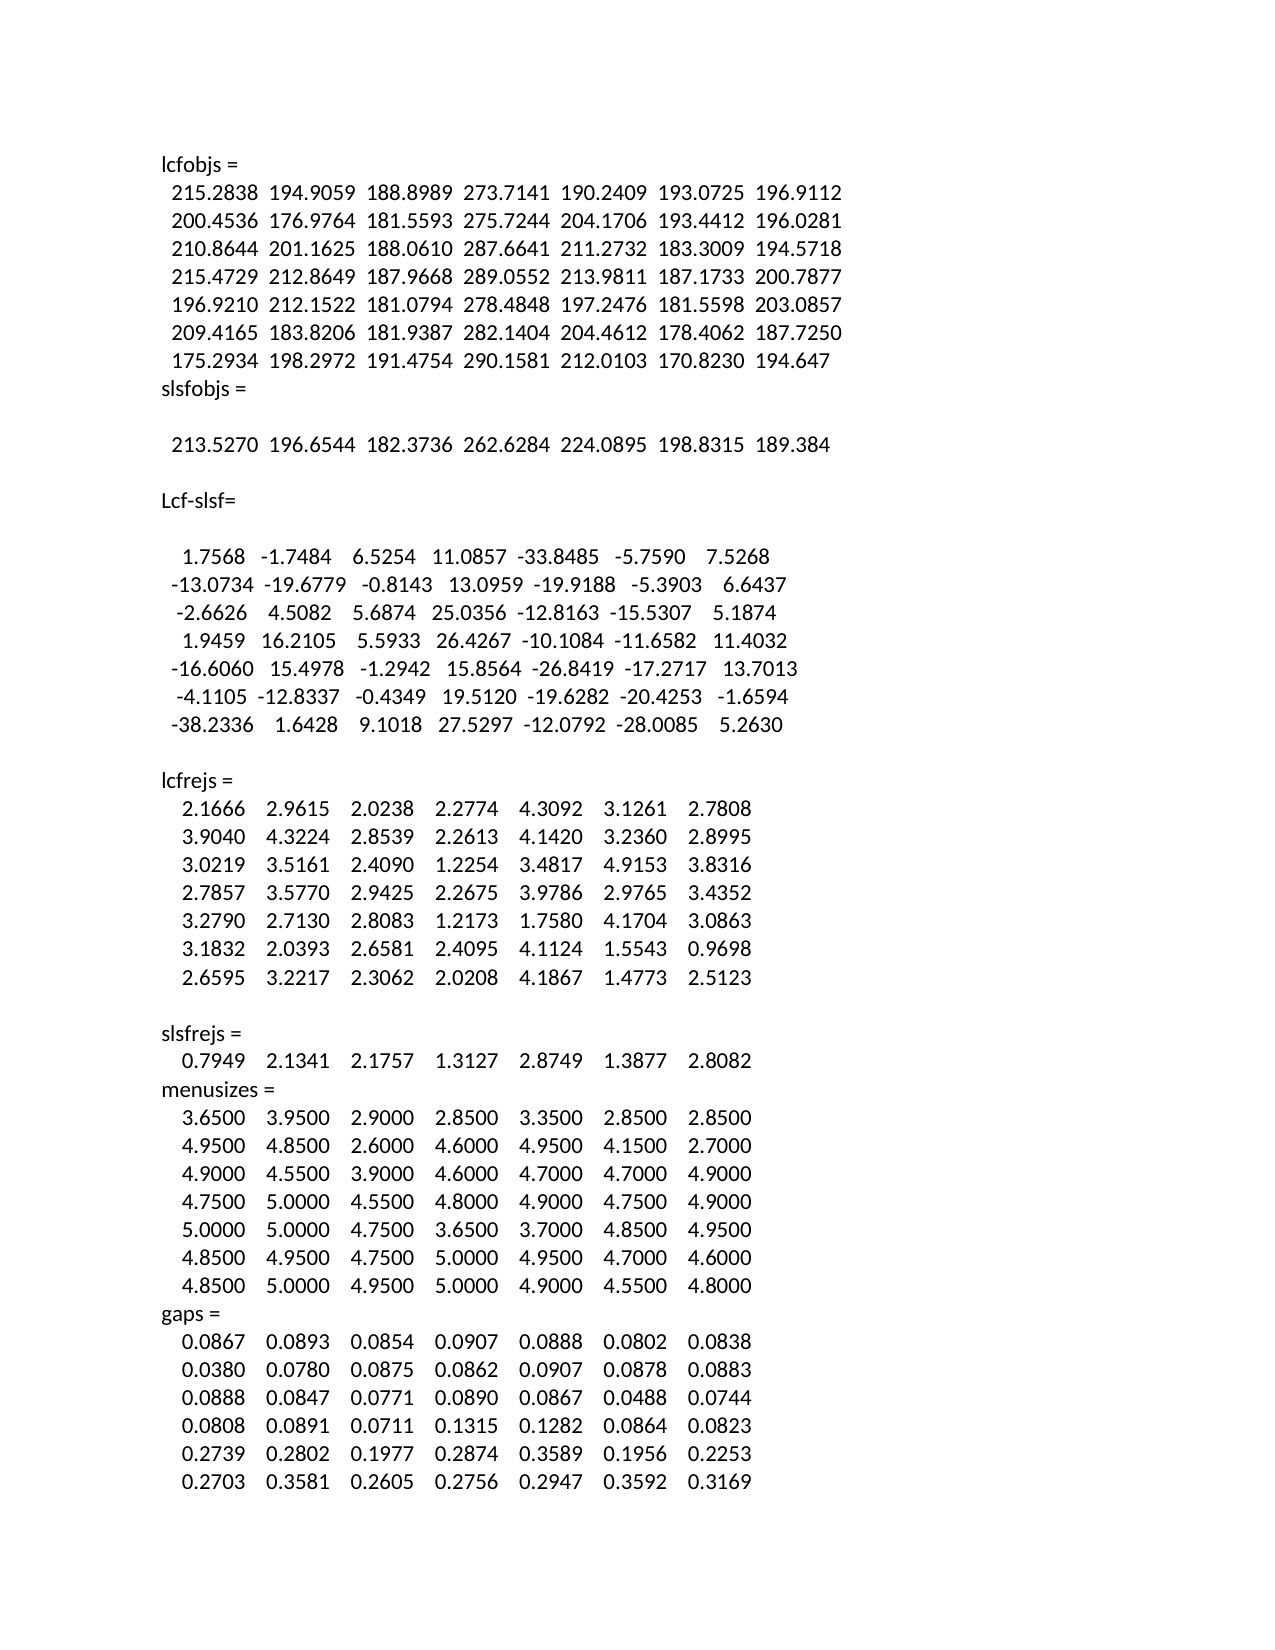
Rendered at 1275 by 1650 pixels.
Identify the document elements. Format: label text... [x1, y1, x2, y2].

text 0.0808 0.0891 0.0711 0.1315 0.1282 0.0864 0.0823 [150, 1411, 1125, 1439]
text slsfrejs = [150, 1019, 1125, 1047]
text 3.6500 3.9500 2.9000 2.8500 3.3500 2.8500 2.8500 [150, 1103, 1125, 1131]
text 4.8500 4.9500 4.7500 5.0000 4.9500 4.7000 4.6000 [150, 1243, 1125, 1271]
text 2.1666 2.9615 2.0238 2.2774 4.3092 3.1261 2.7808 [150, 794, 1125, 822]
text -2.6626 4.5082 5.6874 25.0356 -12.8163 -15.5307 5.1874 [150, 598, 1125, 626]
text 1.9459 16.2105 5.5933 26.4267 -10.1084 -11.6582 11.4032 [150, 626, 1125, 654]
text 210.8644 201.1625 188.0610 287.6641 211.2732 183.3009 194.5718 [150, 234, 1125, 262]
text 2.7857 3.5770 2.9425 2.2675 3.9786 2.9765 3.4352 [150, 878, 1125, 907]
text -13.0734 -19.6779 -0.8143 13.0959 -19.9188 -5.3903 6.6437 [150, 570, 1125, 598]
text 200.4536 176.9764 181.5593 275.7244 204.1706 193.4412 196.0281 [150, 206, 1125, 234]
text 5.0000 5.0000 4.7500 3.6500 3.7000 4.8500 4.9500 [150, 1215, 1125, 1243]
text 215.4729 212.8649 187.9668 289.0552 213.9811 187.1733 200.7877 [150, 262, 1125, 290]
text -4.1105 -12.8337 -0.4349 19.5120 -19.6282 -20.4253 -1.6594 [150, 682, 1125, 710]
text 0.2739 0.2802 0.1977 0.2874 0.3589 0.1956 0.2253 [150, 1439, 1125, 1467]
text 175.2934 198.2972 191.4754 290.1581 212.0103 170.8230 194.647 [150, 346, 1125, 374]
text 196.9210 212.1522 181.0794 278.4848 197.2476 181.5598 203.0857 [150, 290, 1125, 318]
text 1.7568 -1.7484 6.5254 11.0857 -33.8485 -5.7590 7.5268 [150, 542, 1125, 570]
text -16.6060 15.4978 -1.2942 15.8564 -26.8419 -17.2717 13.7013 [150, 654, 1125, 682]
text 0.7949 2.1341 2.1757 1.3127 2.8749 1.3877 2.8082 [150, 1047, 1125, 1075]
text slsfobjs = [150, 374, 1125, 402]
text 4.9000 4.5500 3.9000 4.6000 4.7000 4.7000 4.9000 [150, 1159, 1125, 1187]
text 4.9500 4.8500 2.6000 4.6000 4.9500 4.1500 2.7000 [150, 1131, 1125, 1159]
text menusizes = [150, 1075, 1125, 1103]
text gaps = [150, 1299, 1125, 1327]
text -38.2336 1.6428 9.1018 27.5297 -12.0792 -28.0085 5.2630 [150, 710, 1125, 738]
text 0.0888 0.0847 0.0771 0.0890 0.0867 0.0488 0.0744 [150, 1383, 1125, 1411]
text 3.0219 3.5161 2.4090 1.2254 3.4817 4.9153 3.8316 [150, 851, 1125, 878]
text 3.1832 2.0393 2.6581 2.4095 4.1124 1.5543 0.9698 [150, 934, 1125, 963]
text lcfrejs = [150, 766, 1125, 794]
text 3.2790 2.7130 2.8083 1.2173 1.7580 4.1704 3.0863 [150, 907, 1125, 934]
text 4.7500 5.0000 4.5500 4.8000 4.9000 4.7500 4.9000 [150, 1187, 1125, 1215]
text 4.8500 5.0000 4.9500 5.0000 4.9000 4.5500 4.8000 [150, 1271, 1125, 1299]
text 3.9040 4.3224 2.8539 2.2613 4.1420 3.2360 2.8995 [150, 822, 1125, 851]
text 209.4165 183.8206 181.9387 282.1404 204.4612 178.4062 187.7250 [150, 318, 1125, 346]
text 0.0867 0.0893 0.0854 0.0907 0.0888 0.0802 0.0838 [150, 1327, 1125, 1355]
text lcfobjs = [150, 150, 1125, 178]
text 213.5270 196.6544 182.3736 262.6284 224.0895 198.8315 189.384 [150, 430, 1125, 458]
text 0.2703 0.3581 0.2605 0.2756 0.2947 0.3592 0.3169 [150, 1467, 1125, 1495]
text 215.2838 194.9059 188.8989 273.7141 190.2409 193.0725 196.9112 [150, 178, 1125, 206]
text Lcf-slsf= [150, 486, 1125, 514]
text 0.0380 0.0780 0.0875 0.0862 0.0907 0.0878 0.0883 [150, 1355, 1125, 1383]
text 2.6595 3.2217 2.3062 2.0208 4.1867 1.4773 2.5123 [150, 963, 1125, 991]
